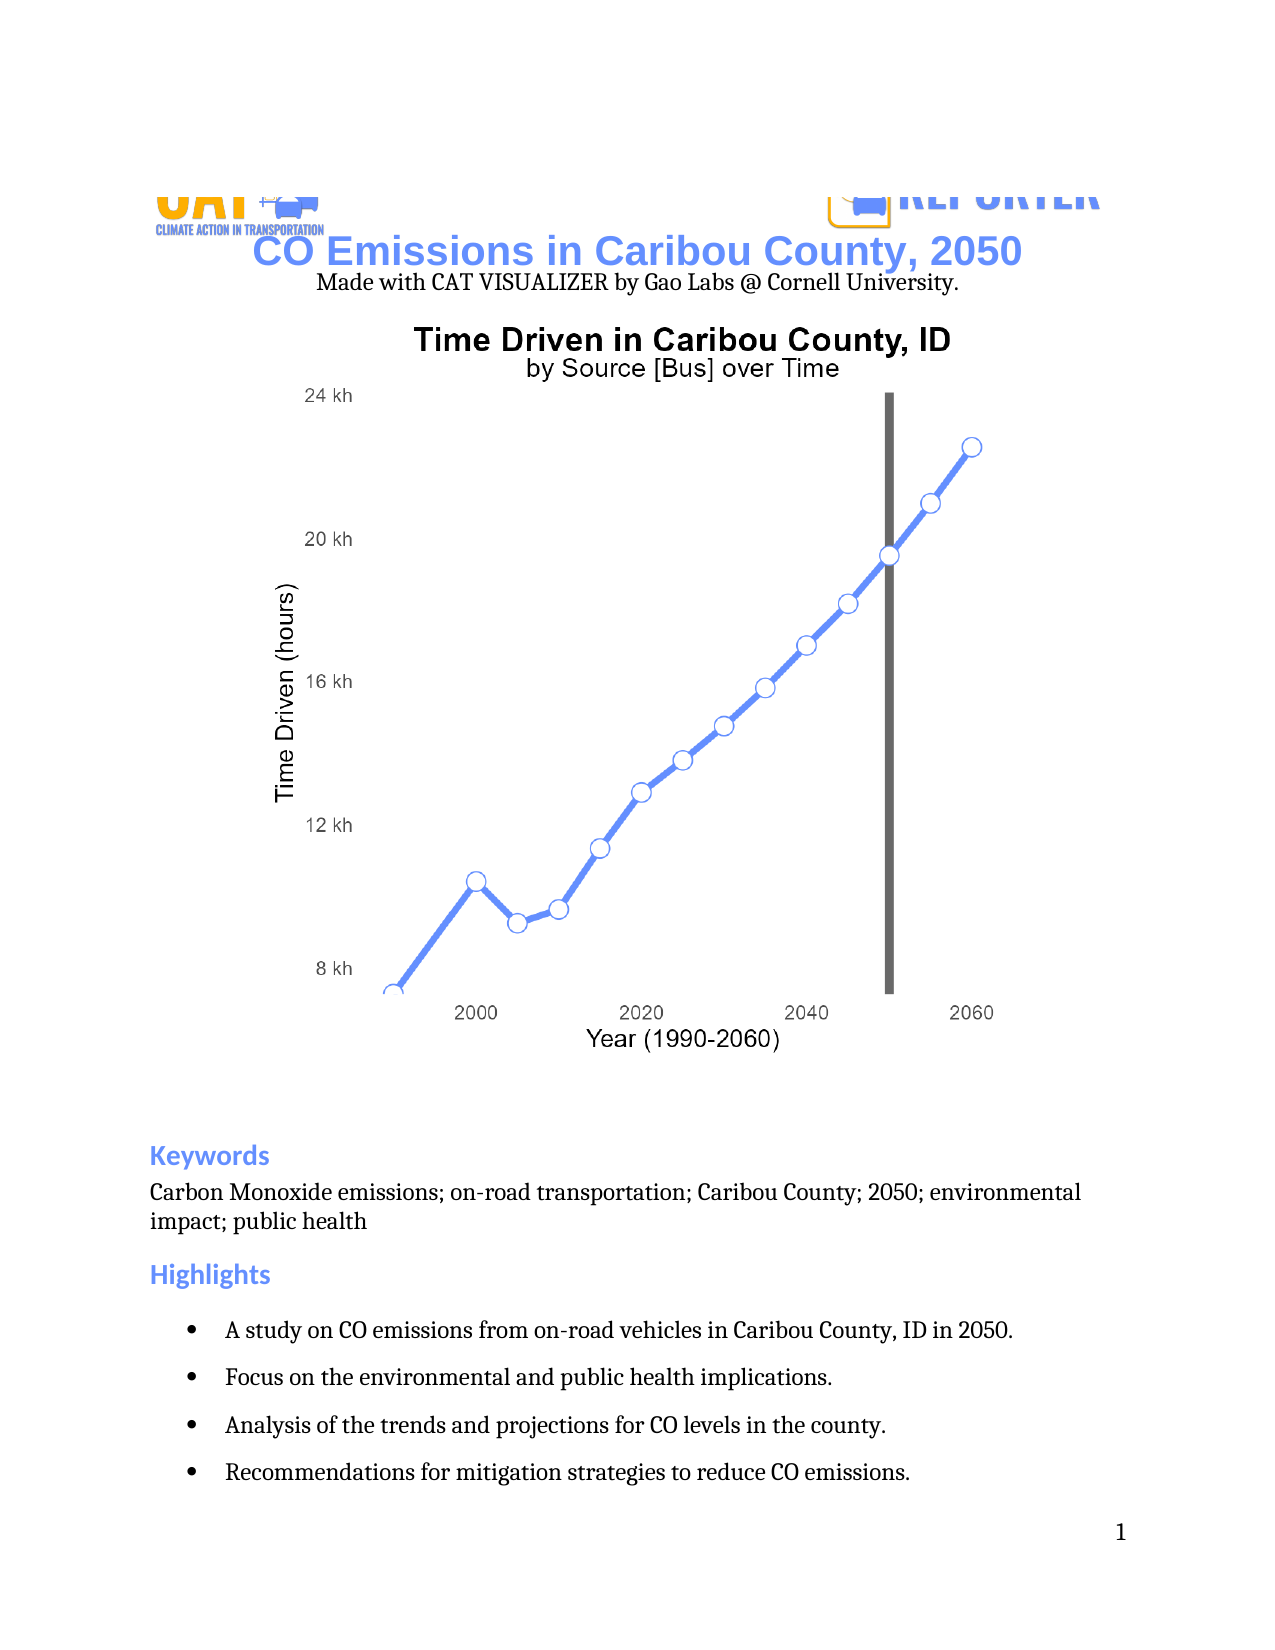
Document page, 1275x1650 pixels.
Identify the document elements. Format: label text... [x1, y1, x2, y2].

text A study on CO emissions from on-road vehicles in Caribou County, ID in 2050. [187, 1316, 1125, 1344]
text Recommendations for mitigation strategies to reduce CO emissions. [187, 1458, 1125, 1487]
picture [816, 197, 1117, 241]
text Focus on the environmental and public health implications. [187, 1363, 1125, 1392]
picture [262, 314, 1013, 1065]
text CO Emissions in Caribou County, 2050 Made with CAT VISUALIZER by Gao Labs @ Cornell University. [150, 246, 1125, 296]
text Carbon Monoxide emissions; on-road transportation; Caribou County; 2050; environmental impact; public health [150, 1178, 1125, 1235]
picture [150, 197, 331, 241]
subtitle Keywords [150, 1137, 1125, 1172]
text Analysis of the trends and projections for CO levels in the county. [187, 1411, 1125, 1439]
subtitle Highlights [150, 1256, 1125, 1292]
